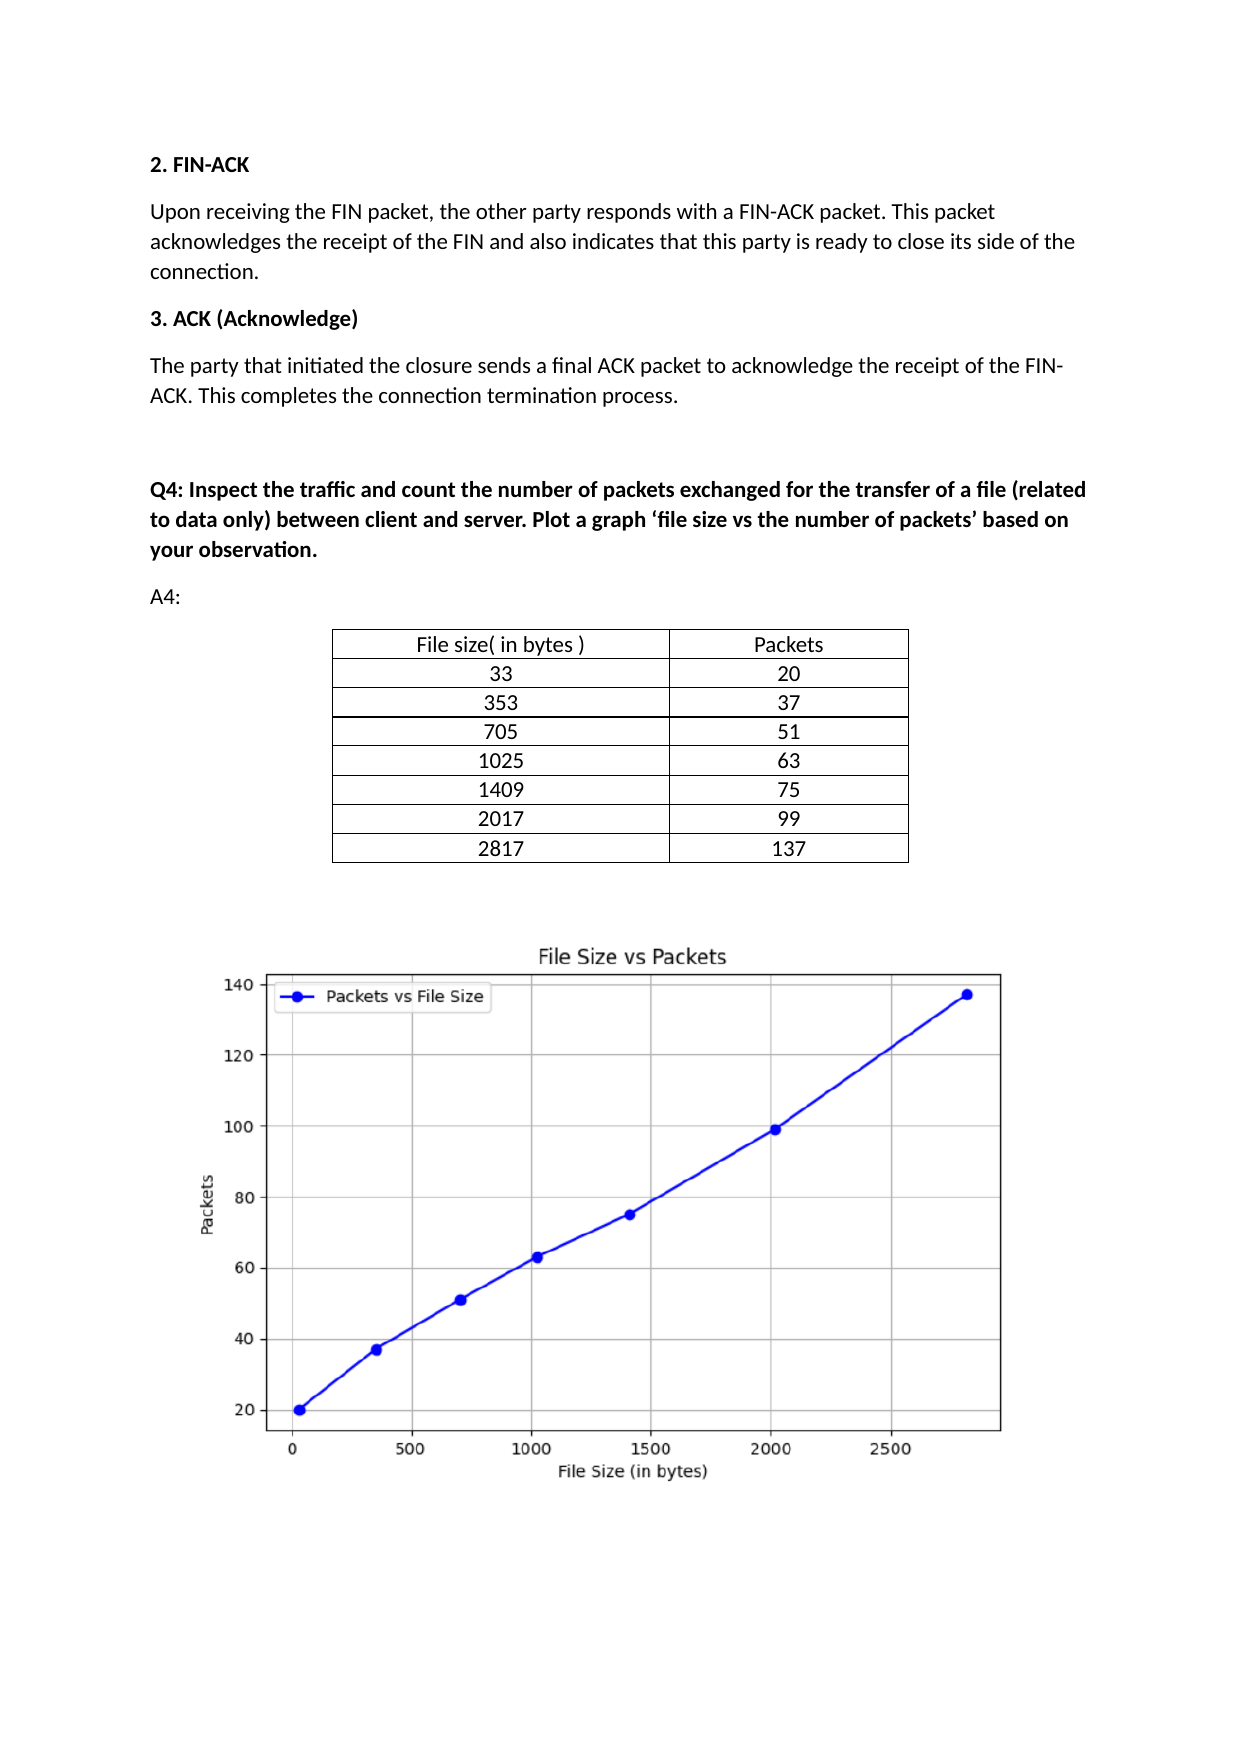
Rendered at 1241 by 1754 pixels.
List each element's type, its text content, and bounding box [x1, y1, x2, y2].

table_cell 1409 [333, 776, 669, 803]
table_cell 33 [333, 659, 669, 687]
table_cell 137 [670, 834, 908, 862]
table_header File size( in bytes ) [333, 630, 669, 658]
text A4: [150, 582, 1090, 610]
table_cell 1025 [333, 746, 669, 774]
table_cell 2017 [333, 805, 669, 833]
text 3. ACK (Acknowledge) [150, 304, 1090, 332]
table_cell 37 [670, 688, 908, 716]
table_cell 99 [670, 805, 908, 833]
table_cell 20 [670, 659, 908, 687]
table_cell 51 [670, 718, 908, 745]
text 2. FIN-ACK [150, 150, 1090, 178]
table_cell 705 [333, 718, 669, 745]
table_cell 353 [333, 688, 669, 716]
table_cell 63 [670, 746, 908, 774]
text Upon receiving the FIN packet, the other party responds with a FIN-ACK packet. This packet acknowledges the receipt of the FIN and also indicates that this party is ready to close its side of the connection. [150, 197, 1090, 285]
text The party that initiated the closure sends a final ACK packet to acknowledge the receipt of the FIN-ACK. This completes the connection termination process. [150, 351, 1090, 409]
table_cell 2817 [333, 834, 669, 862]
picture [150, 909, 1091, 1486]
table_cell 75 [670, 776, 908, 803]
table_header Packets [670, 630, 908, 658]
text Q4: Inspect the traffic and count the number of packets exchanged for the transfer of a file (related to data only) between client and server. Plot a graph ‘file size vs the number of packets’ based on your observation. [150, 475, 1090, 563]
